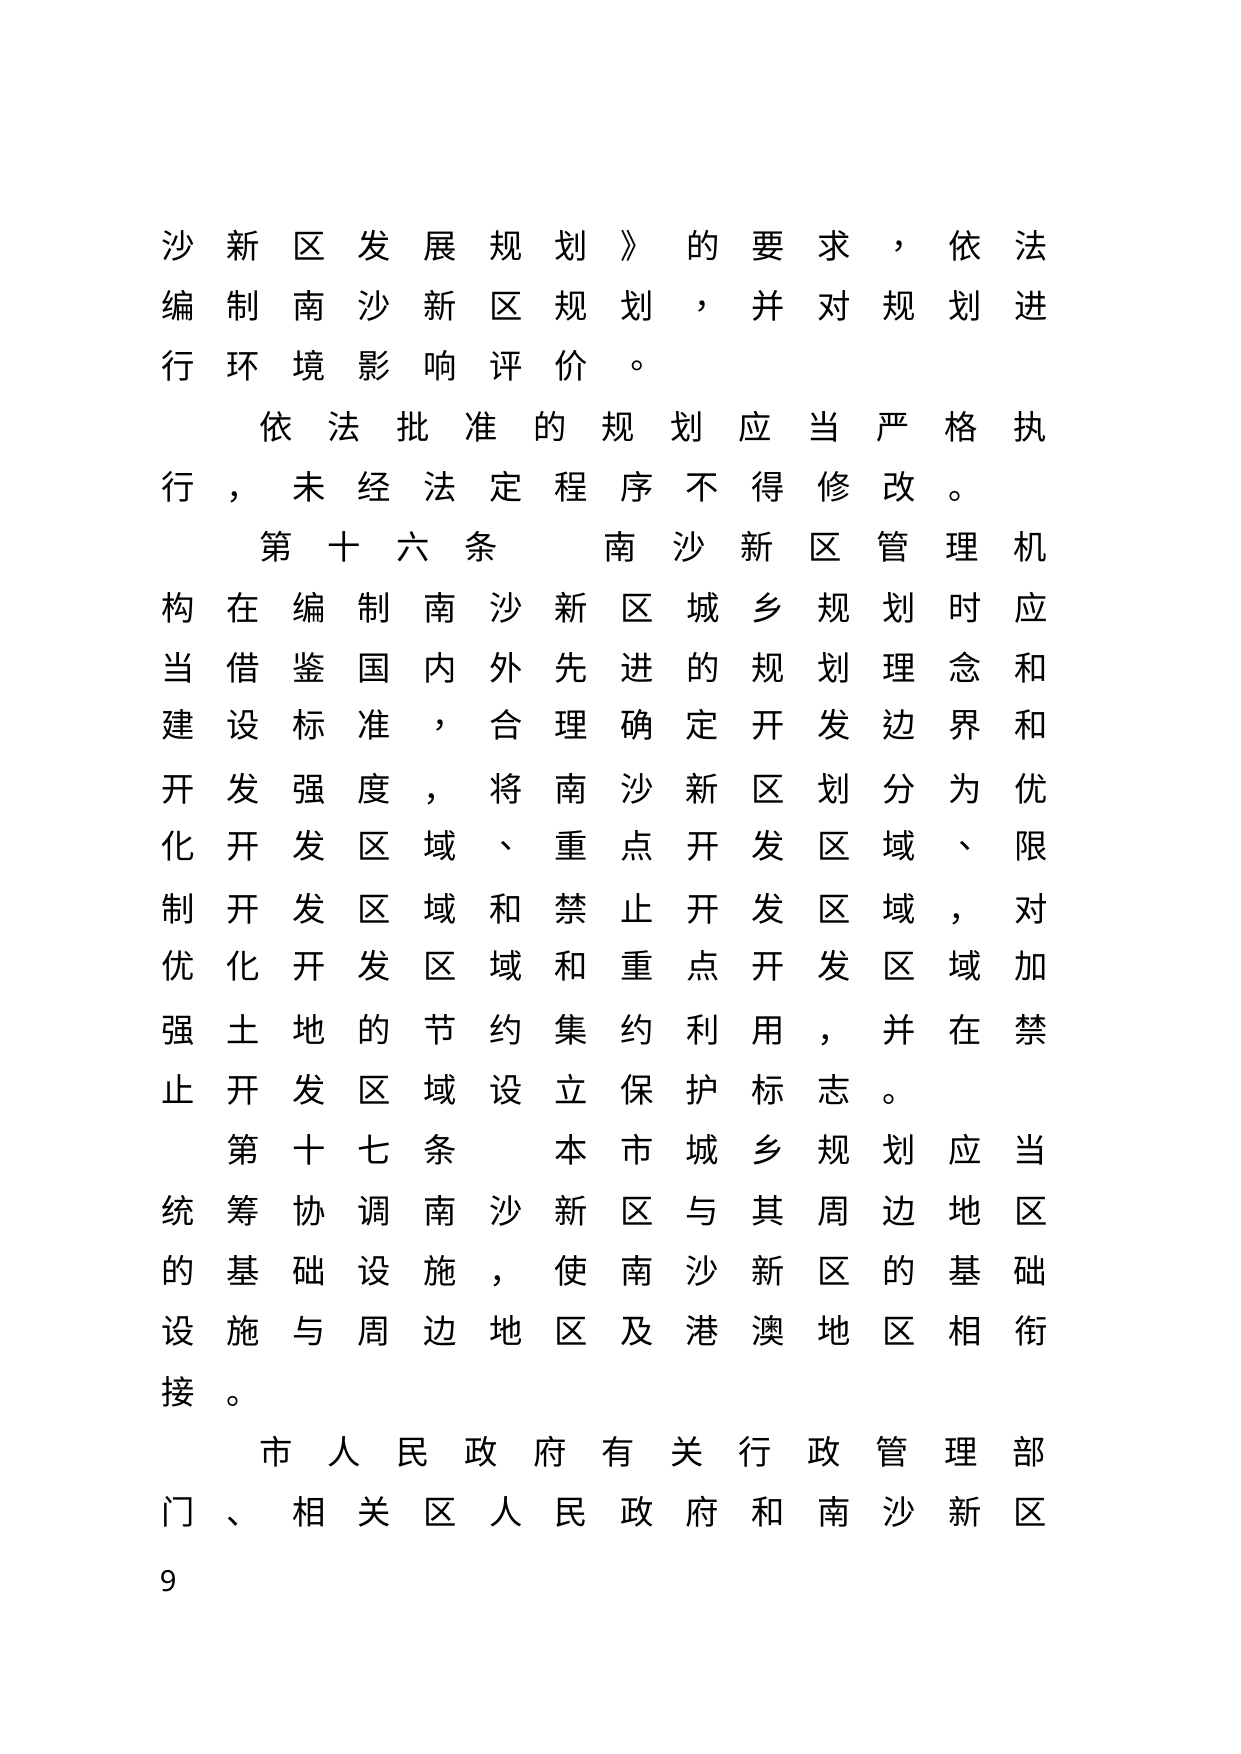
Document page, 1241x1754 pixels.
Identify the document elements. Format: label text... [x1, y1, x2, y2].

text 第十六条 南沙新区管理机构在编制南沙新区城乡规划时应当借鉴国内外先进的规划理念和建设标准，合理确定开发边界和开发强度，将南沙新区划分为优化开发区域、重点开发区域、限制开发区域和禁止开发区域，对优化开发区域和重点开发区域加强土地的节约集约利用，并在禁止开发区域设立保护标志。 [161, 515, 1079, 1118]
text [161, 213, 1079, 394]
text 依法批准的规划应当严格执行，未经法定程序不得修改。 [161, 394, 1079, 515]
text 第十七条 本市城乡规划应当统筹协调南沙新区与其周边地区的基础设施，使南沙新区的基础设施与周边地区及港澳地区相衔接。 [161, 1118, 1079, 1420]
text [161, 1420, 1079, 1540]
